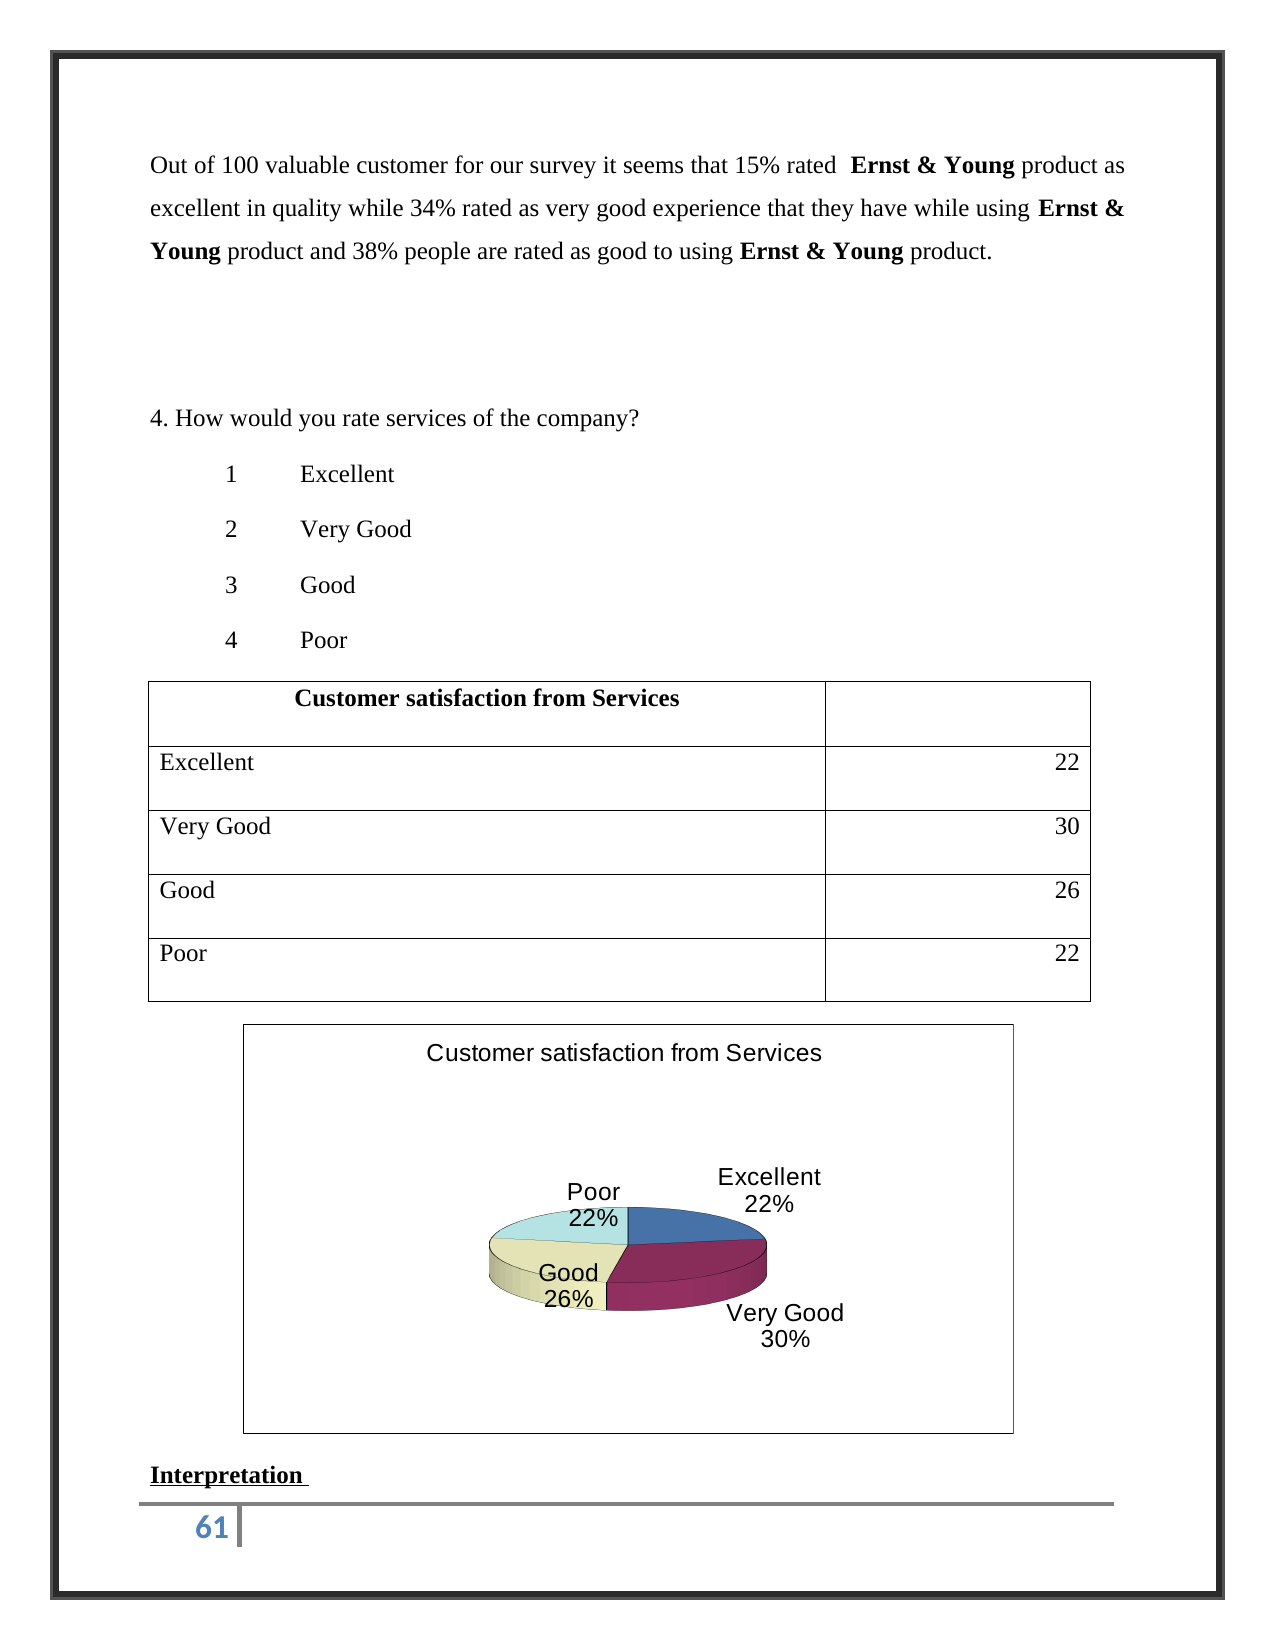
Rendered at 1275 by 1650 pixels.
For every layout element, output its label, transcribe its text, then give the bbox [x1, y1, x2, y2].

table_cell Poor [149, 939, 825, 1001]
table_header Customer satisfaction from Services [149, 682, 825, 746]
table_cell 26 [826, 875, 1090, 937]
list Very Good [225, 514, 1125, 543]
table_cell Excellent [149, 747, 825, 810]
table_cell 30 [826, 811, 1090, 874]
text Interpretation [150, 1460, 1125, 1488]
table_cell 22 [826, 747, 1090, 810]
list Excellent [225, 459, 1125, 487]
list Good [225, 570, 1125, 599]
text Out of 100 valuable customer for our survey it seems that 15% rated Ernst & Young product as excellent in quality while 34% rated as very good experience that they have while using Ernst & Young product and 38% people are rated as good to using Ernst & Young product. [150, 150, 1125, 265]
table_header [826, 682, 1090, 746]
table_cell Very Good [149, 811, 825, 874]
text 4. How would you rate services of the company? [150, 403, 1125, 432]
table_cell Good [149, 875, 825, 937]
table_cell 22 [826, 939, 1090, 1001]
list Poor [225, 626, 1125, 654]
